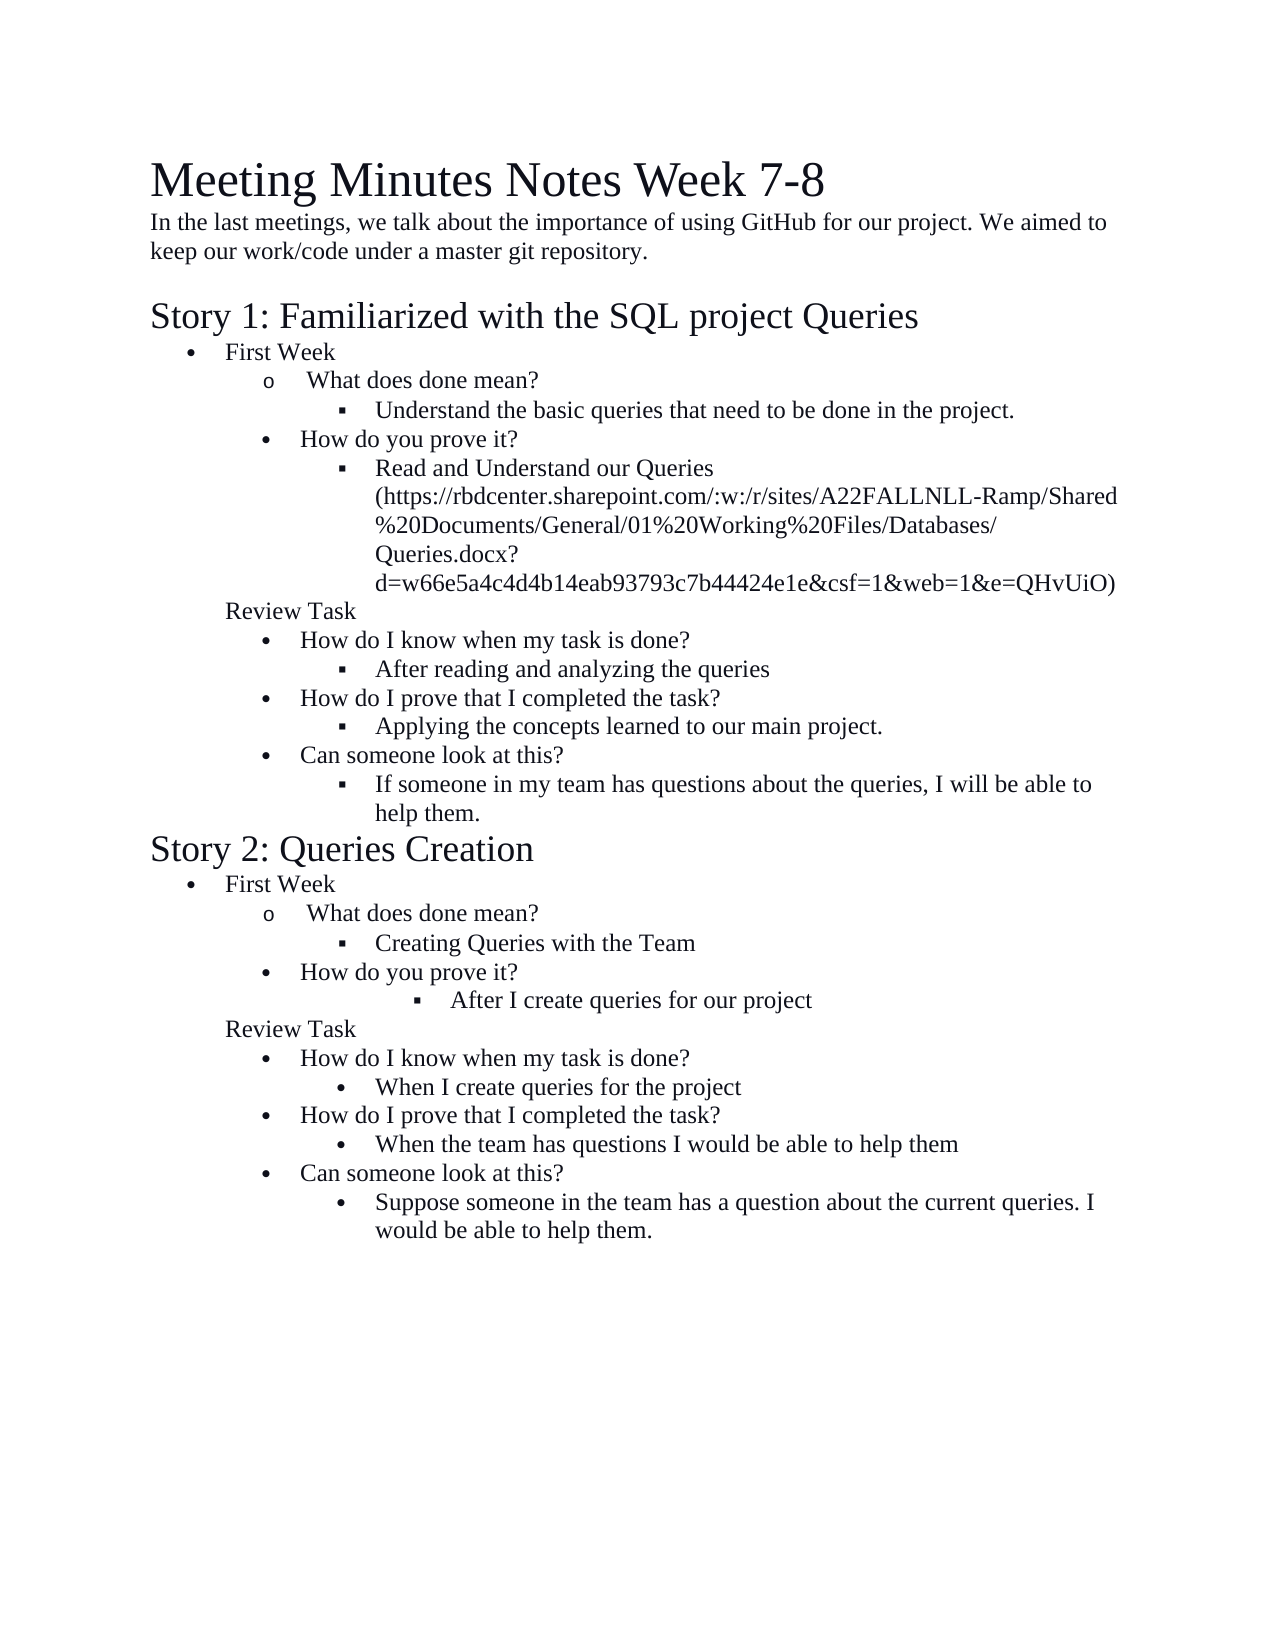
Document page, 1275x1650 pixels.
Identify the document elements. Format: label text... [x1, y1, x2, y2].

list How do I prove that I completed the task? [262, 1100, 1125, 1129]
list How do I know when my task is done? [262, 625, 1125, 654]
list How do I know when my task is done? [262, 1043, 1125, 1072]
text In the last meetings, we talk about the importance of using GitHub for our project. We aimed to keep our work/code under a master git repository. [150, 207, 1125, 265]
list When I create queries for the project [337, 1072, 1125, 1100]
list Creating Queries with the Team [337, 928, 1125, 957]
list First Week [187, 337, 1125, 366]
list Can someone look at this? [262, 740, 1125, 769]
list If someone in my team has questions about the queries, I will be able to help them. [337, 769, 1125, 826]
list Review Task [187, 1014, 1125, 1043]
list What does done mean? [262, 366, 1125, 395]
list How do you prove it? [262, 424, 1125, 453]
list Read and Understand our Queries (https://rbdcenter.sharepoint.com/:w:/r/sites/A22FALLNLL-Ramp/Shared%20Documents/General/01%20Working%20Files/Databases/Queries.docx?d=w66e5a4c4d4b14eab93793c7b44424e1e&csf=1&web=1&e=QHvUiO) [337, 453, 1125, 596]
list After reading and analyzing the queries [337, 654, 1125, 683]
list How do you prove it? [262, 957, 1125, 985]
list Suppose someone in the team has a question about the current queries. I would be able to help them. [337, 1187, 1125, 1244]
list Can someone look at this? [262, 1158, 1125, 1187]
text Story 2: Queries Creation [150, 826, 1125, 869]
list What does done mean? [262, 898, 1125, 928]
list When the team has questions I would be able to help them [337, 1129, 1125, 1158]
list After I create queries for our project [412, 985, 1125, 1014]
list How do I prove that I completed the task? [262, 683, 1125, 711]
text Story 1: Familiarized with the SQL project Queries [150, 294, 1125, 337]
list Applying the concepts learned to our main project. [337, 711, 1125, 740]
list Understand the basic queries that need to be done in the project. [337, 395, 1125, 424]
text Meeting Minutes Notes Week 7-8 [150, 150, 1125, 207]
list Review Task [187, 596, 1125, 625]
list First Week [187, 869, 1125, 898]
